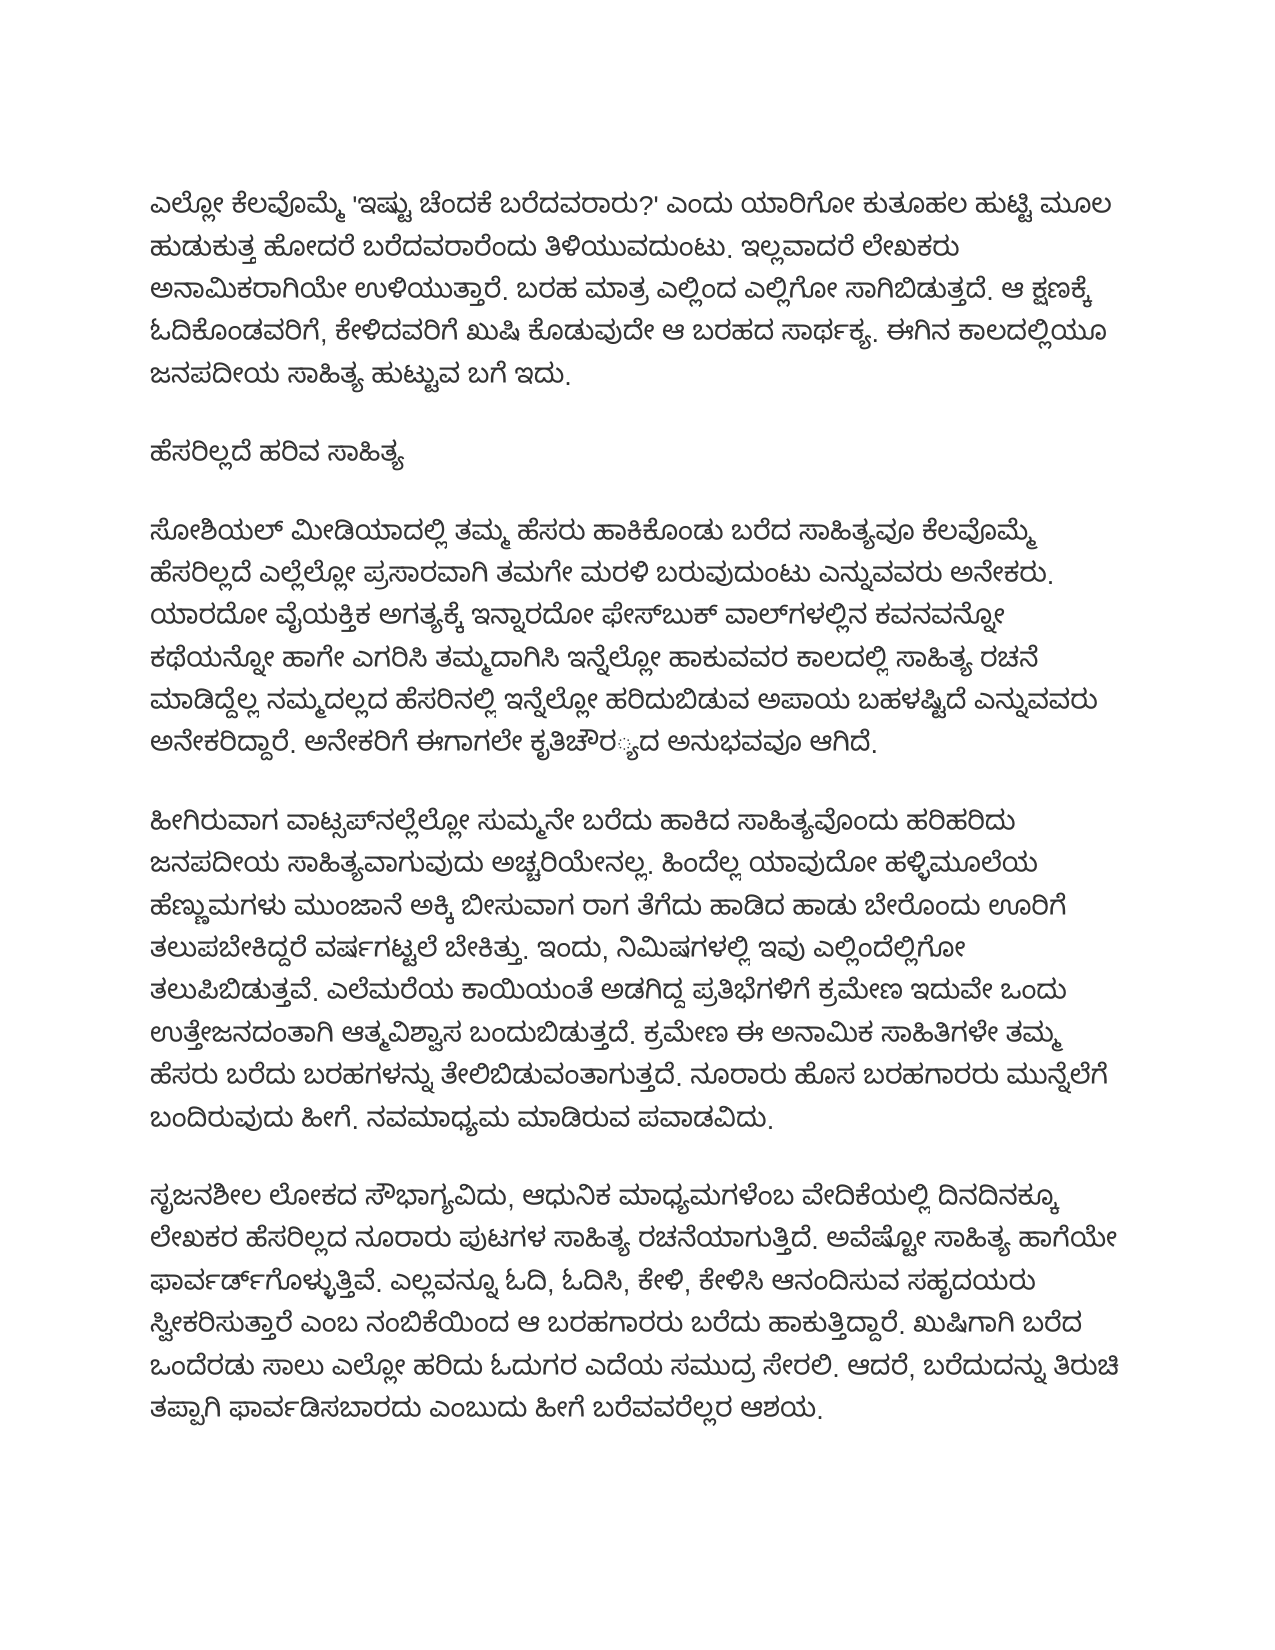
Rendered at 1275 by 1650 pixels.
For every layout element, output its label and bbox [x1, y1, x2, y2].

text [150, 150, 1125, 1427]
